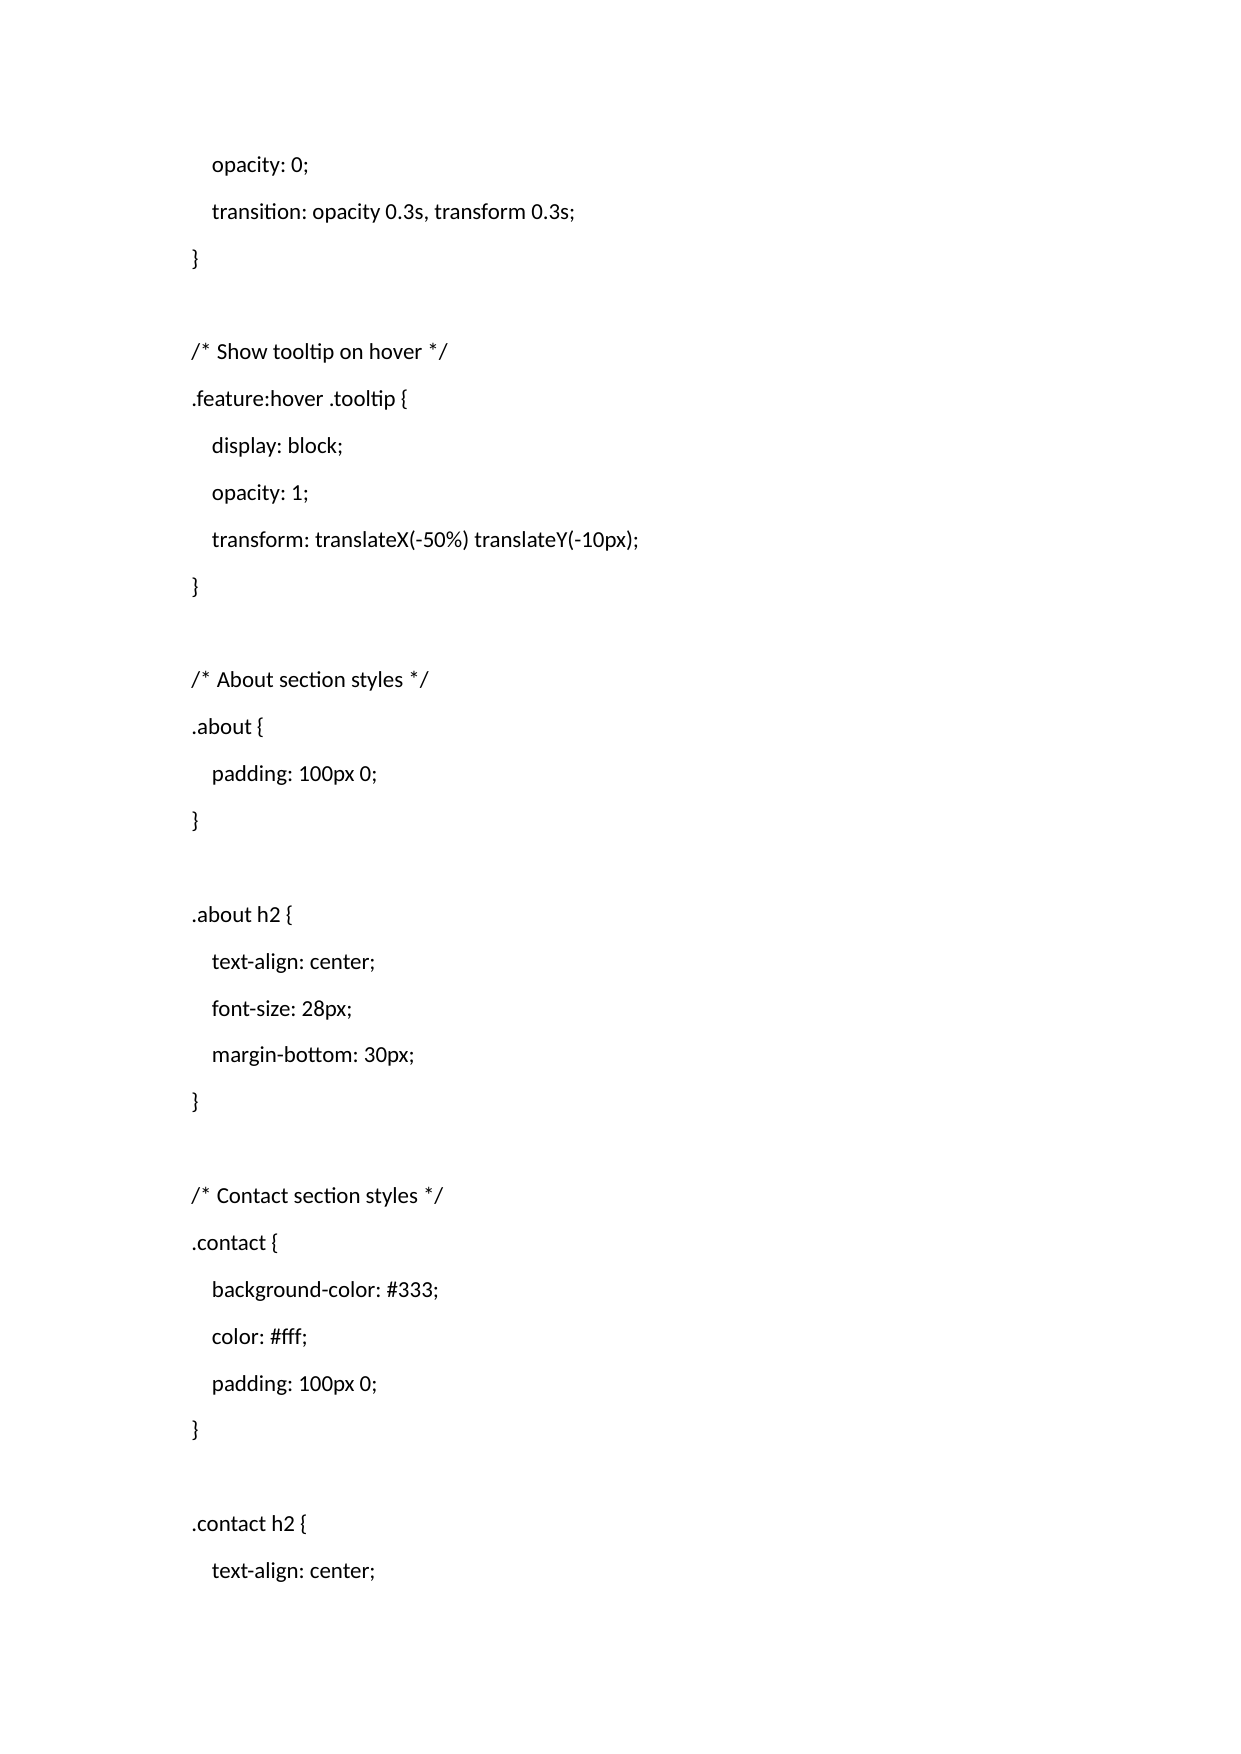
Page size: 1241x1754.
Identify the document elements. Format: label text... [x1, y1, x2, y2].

text padding: 100px 0; [150, 759, 1090, 787]
text transform: translateX(-50%) translateY(-10px); [150, 525, 1090, 553]
text .about h2 { [150, 900, 1090, 928]
text font-size: 28px; [150, 994, 1090, 1022]
text opacity: 1; [150, 478, 1090, 506]
text transition: opacity 0.3s, transform 0.3s; [150, 197, 1090, 225]
text opacity: 0; [150, 150, 1090, 178]
text /* Show tooltip on hover */ [150, 337, 1090, 366]
text display: block; [150, 431, 1090, 459]
text } [150, 806, 1090, 834]
text } [150, 1087, 1090, 1116]
text text-align: center; [150, 1556, 1090, 1584]
text .contact { [150, 1228, 1090, 1256]
text background-color: #333; [150, 1275, 1090, 1303]
text } [150, 244, 1090, 272]
text } [150, 572, 1090, 600]
text margin-bottom: 30px; [150, 1041, 1090, 1069]
text color: #fff; [150, 1322, 1090, 1350]
text } [150, 1416, 1090, 1444]
text /* About section styles */ [150, 666, 1090, 694]
text padding: 100px 0; [150, 1369, 1090, 1397]
text .feature:hover .tooltip { [150, 384, 1090, 412]
text .about { [150, 712, 1090, 741]
text /* Contact section styles */ [150, 1181, 1090, 1209]
text text-align: center; [150, 947, 1090, 975]
text .contact h2 { [150, 1509, 1090, 1537]
